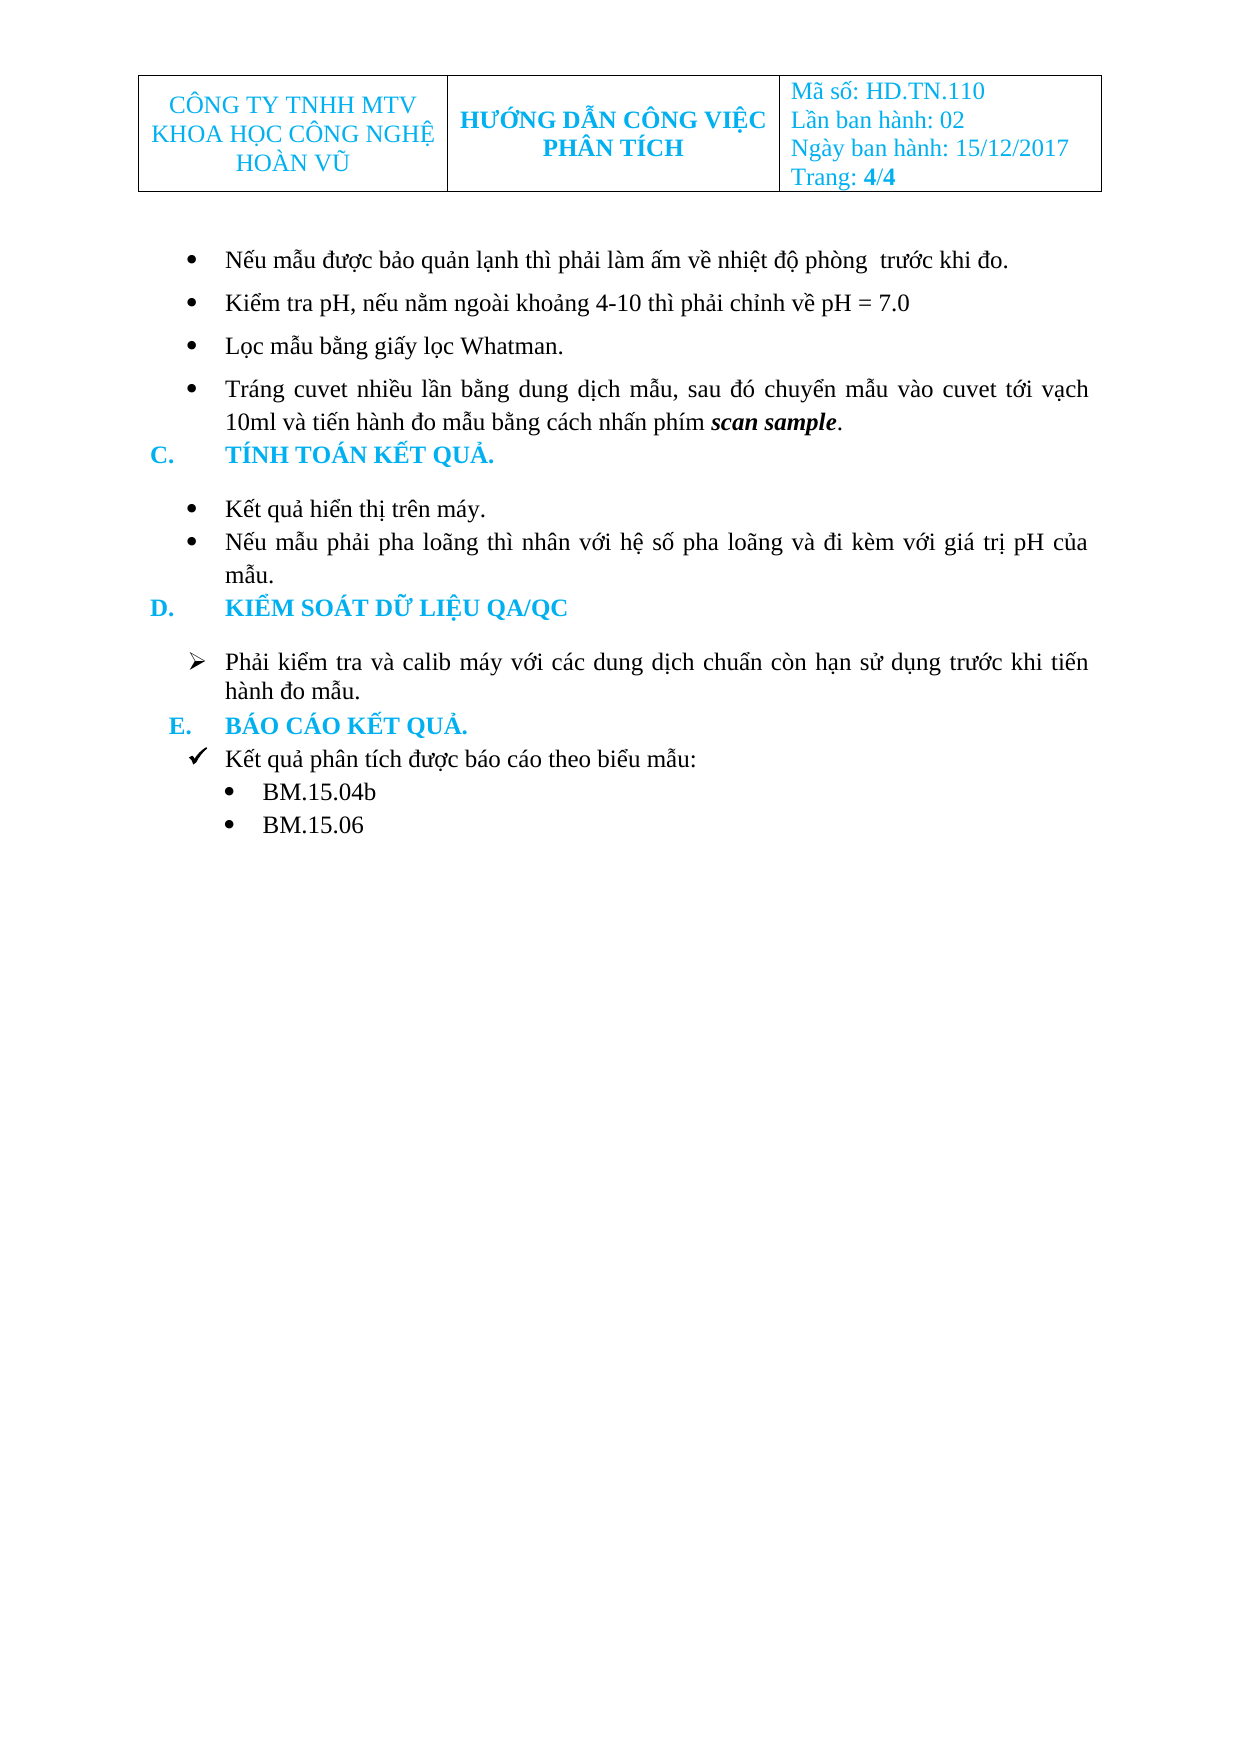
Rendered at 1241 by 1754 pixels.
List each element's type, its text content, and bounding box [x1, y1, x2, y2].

list KIỂM SOÁT DỮ LIỆU QA/QC [150, 593, 1090, 622]
list Kết quả phân tích được báo cáo theo biểu mẫu: [187, 744, 1090, 772]
list BÁO CÁO KẾT QUẢ. [169, 711, 1090, 739]
subtitle Phải kiểm tra và calib máy với các dung dịch chuẩn còn hạn sử dụng trước khi tiến hành đo mẫu. [187, 647, 1090, 704]
list BM.15.06 [225, 810, 1090, 838]
list Kết quả hiển thị trên máy. [187, 494, 1090, 523]
list Lọc mẫu bằng giấy lọc Whatman. [187, 331, 1090, 360]
list Tráng cuvet nhiều lần bằng dung dịch mẫu, sau đó chuyển mẫu vào cuvet tới vạch 10ml và tiến hành đo mẫu bằng cách nhấn phím scan sample. [187, 374, 1090, 436]
list Kiểm tra pH, nếu nằm ngoài khoảng 4-10 thì phải chỉnh về pH = 7.0 [187, 288, 1090, 317]
list BM.15.04b [225, 777, 1090, 806]
list Nếu mẫu phải pha loãng thì nhân với hệ số pha loãng và đi kèm với giá trị pH của mẫu. [187, 527, 1090, 589]
list TÍNH TOÁN KẾT QUẢ. [150, 440, 1090, 469]
list Nếu mẫu được bảo quản lạnh thì phải làm ấm về nhiệt độ phòng trước khi đo. [187, 245, 1090, 273]
